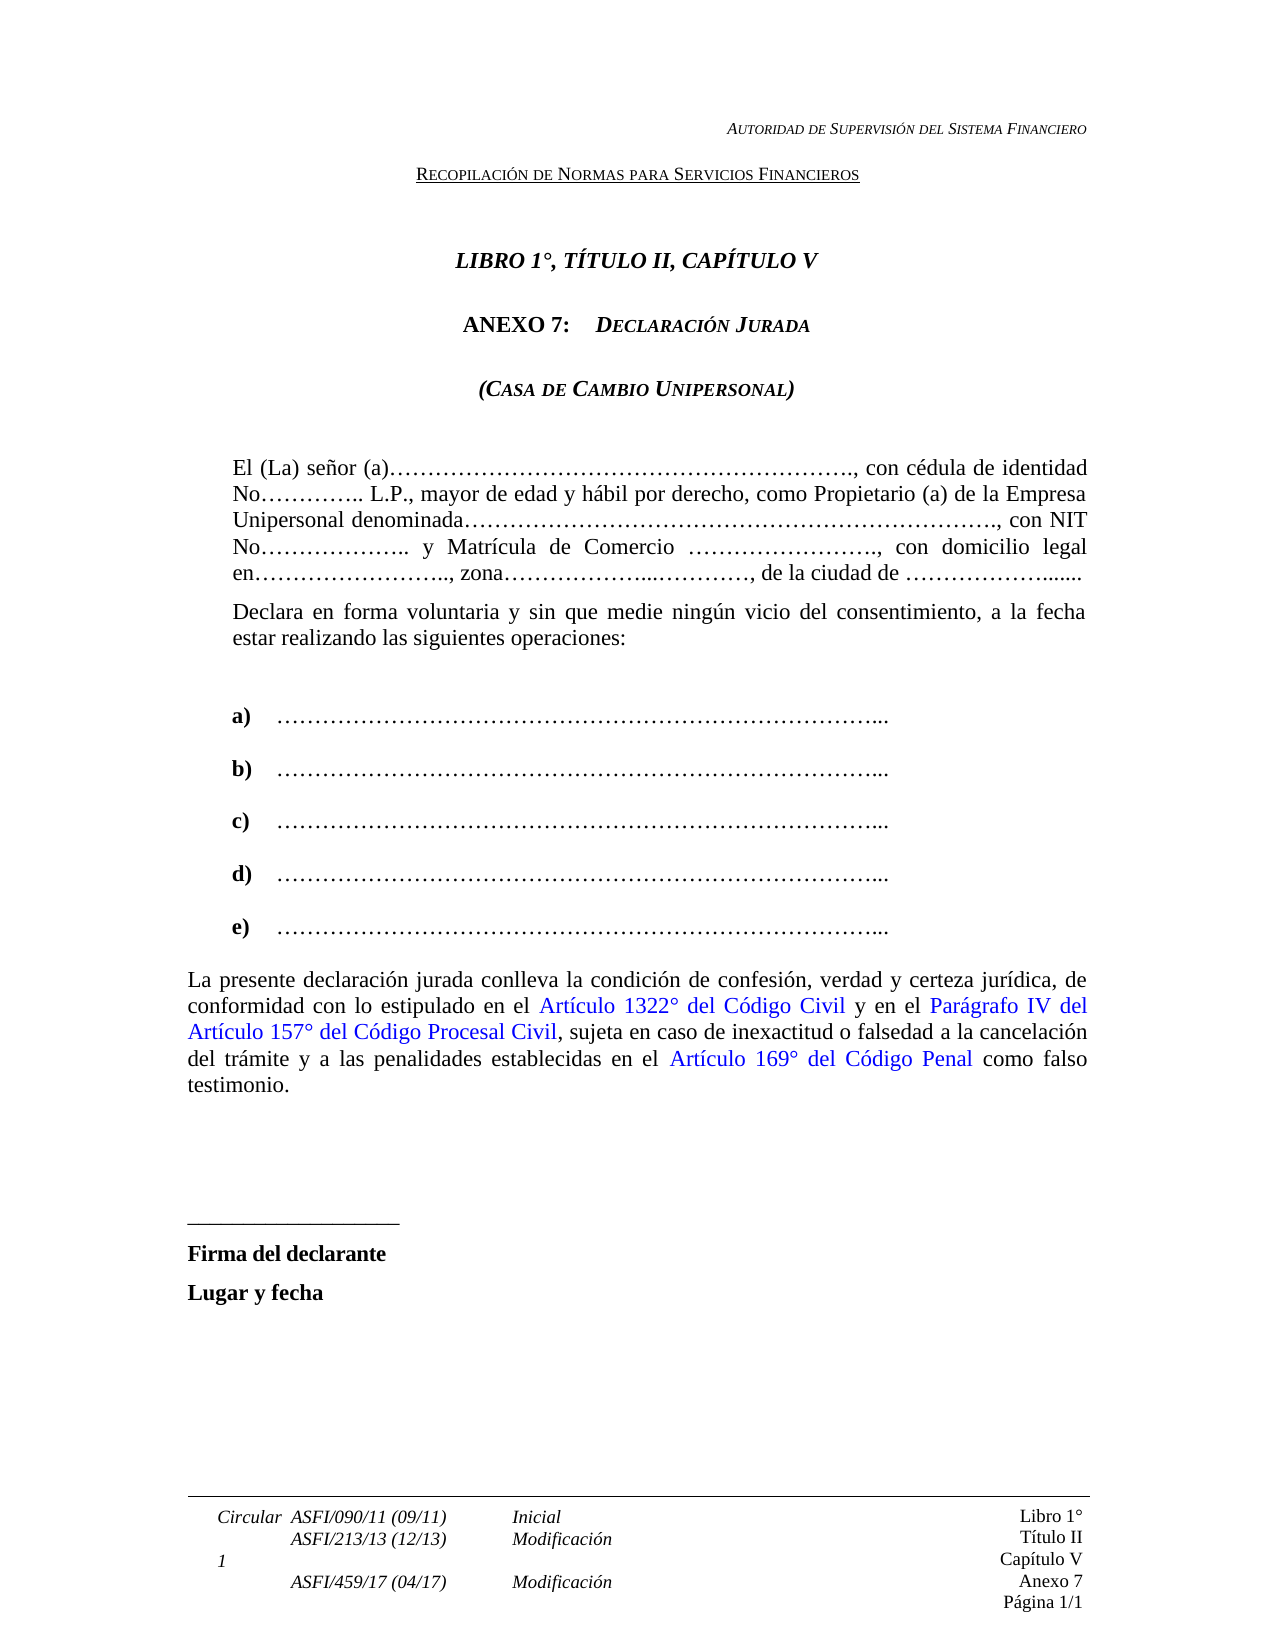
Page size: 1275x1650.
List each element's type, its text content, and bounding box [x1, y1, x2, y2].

text La presente declaración jurada conlleva la condición de confesión, verdad y certeza jurídica, de conformidad con lo estipulado en el Artículo 1322° del Código Civil y en el Parágrafo IV del Artículo 157° del Código Procesal Civil, sujeta en caso de inexactitud o falsedad a la cancelación del trámite y a las penalidades establecidas en el Artículo 169° del Código Penal como falso testimonio. [187, 966, 1088, 1097]
subtitle (Casa de Cambio Unipersonal) [276, 375, 999, 401]
list ……………………………………………………………………... [232, 702, 1088, 728]
list ……………………………………………………………………... [232, 755, 1088, 781]
list ___________________ [187, 1201, 1088, 1228]
text Lugar y fecha [187, 1279, 1088, 1306]
list ……………………………………………………………………... [232, 913, 1088, 939]
list ……………………………………………………………………... [232, 807, 1088, 834]
list ……………………………………………………………………... [232, 860, 1088, 887]
text Declara en forma voluntaria y sin que medie ningún vicio del consentimiento, a la fecha estar realizando las siguientes operaciones: [232, 598, 1088, 651]
text El (La) señor (a)……………………………………………………., con cédula de identidad No………….. L.P., mayor de edad y hábil por derecho, como Propietario (a) de la Empresa Unipersonal denominada……………………………………………………………., con NIT No……………….. y Matrícula de Comercio ……………………., con domicilio legal en…………………….., zona………………...…………, de la ciudad de ………………....... [232, 454, 1088, 586]
subtitle ANEXO 7: Declaración Jurada [276, 311, 999, 337]
list Firma del declarante [187, 1240, 1088, 1267]
subtitle LIBRO 1°, TÍTULO II, CAPÍTULO V [187, 247, 1088, 273]
